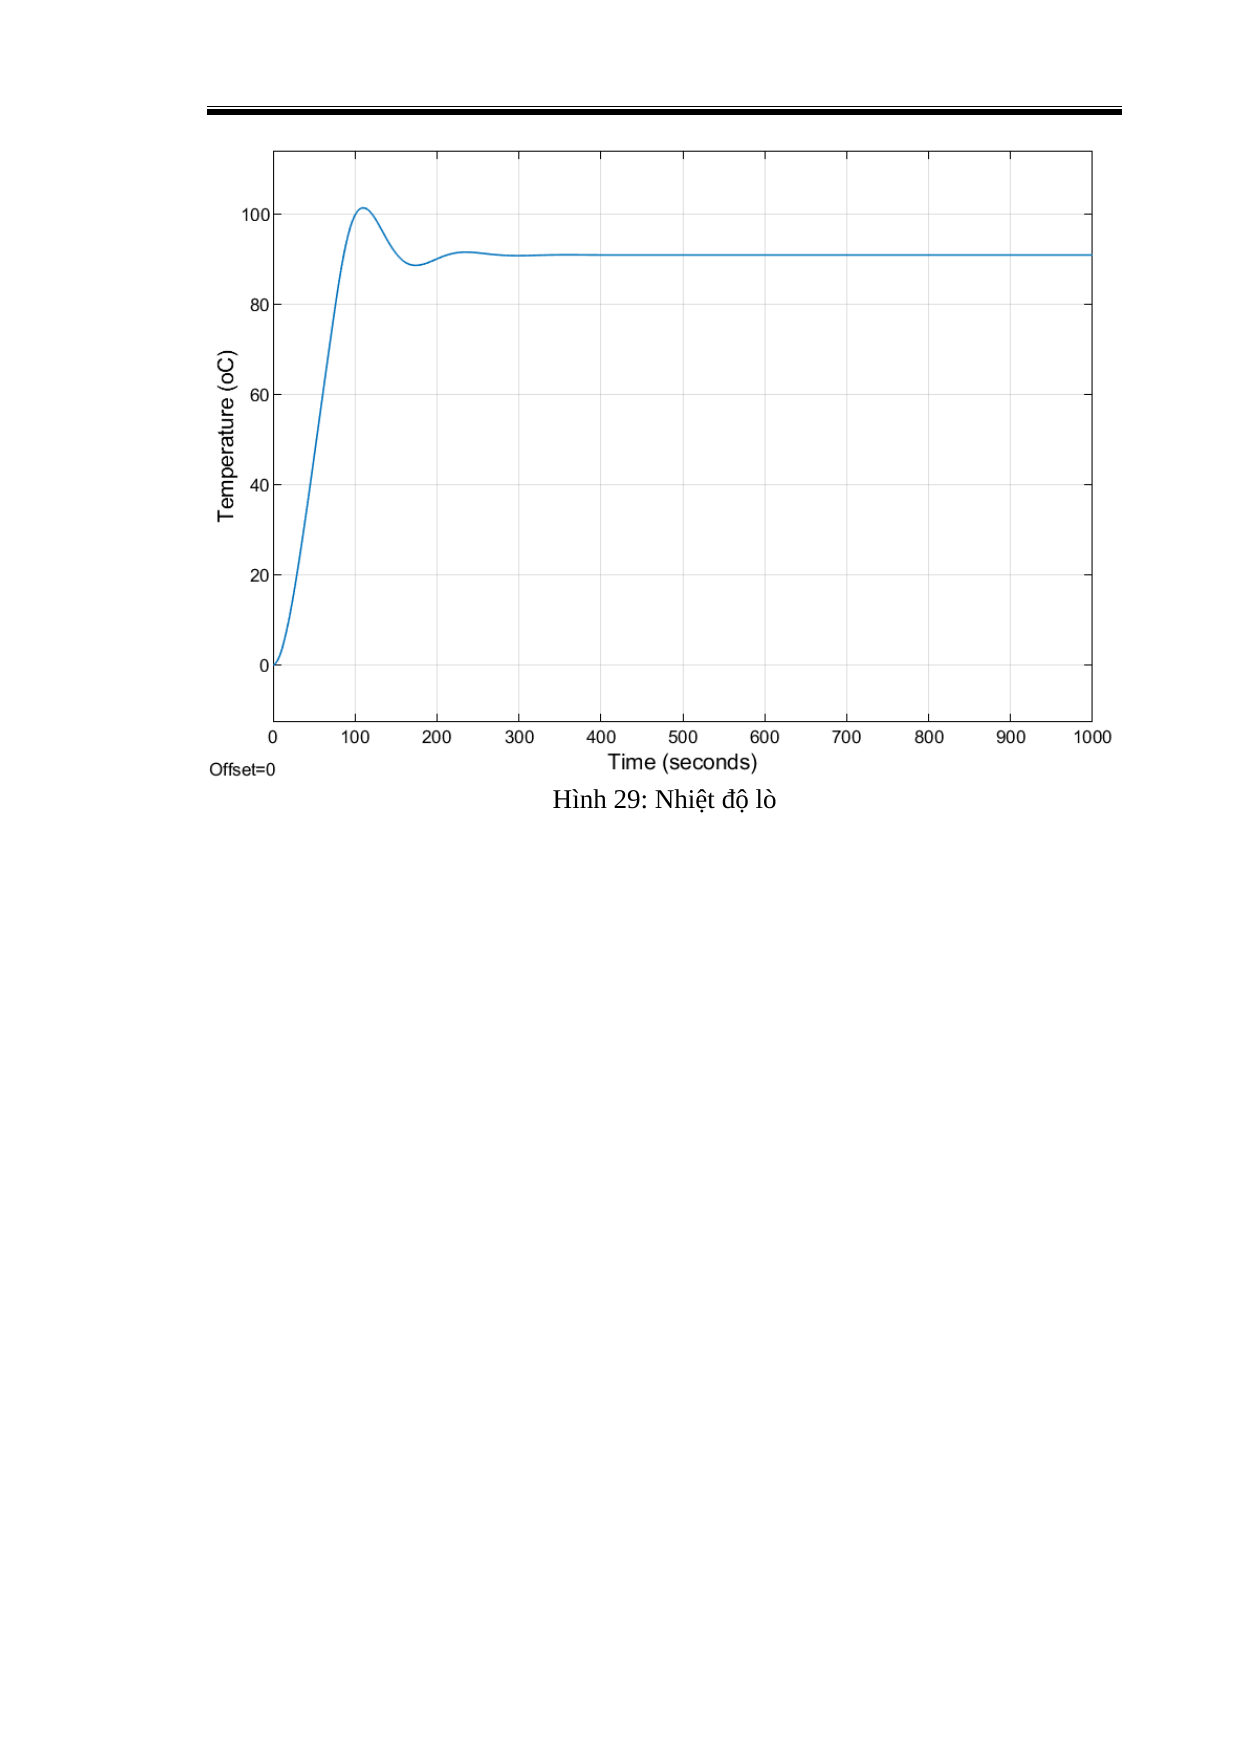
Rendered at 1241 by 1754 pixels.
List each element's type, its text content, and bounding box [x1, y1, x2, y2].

picture [206, 136, 1123, 784]
text Hình 29: Nhiệt độ lò [207, 784, 1122, 815]
